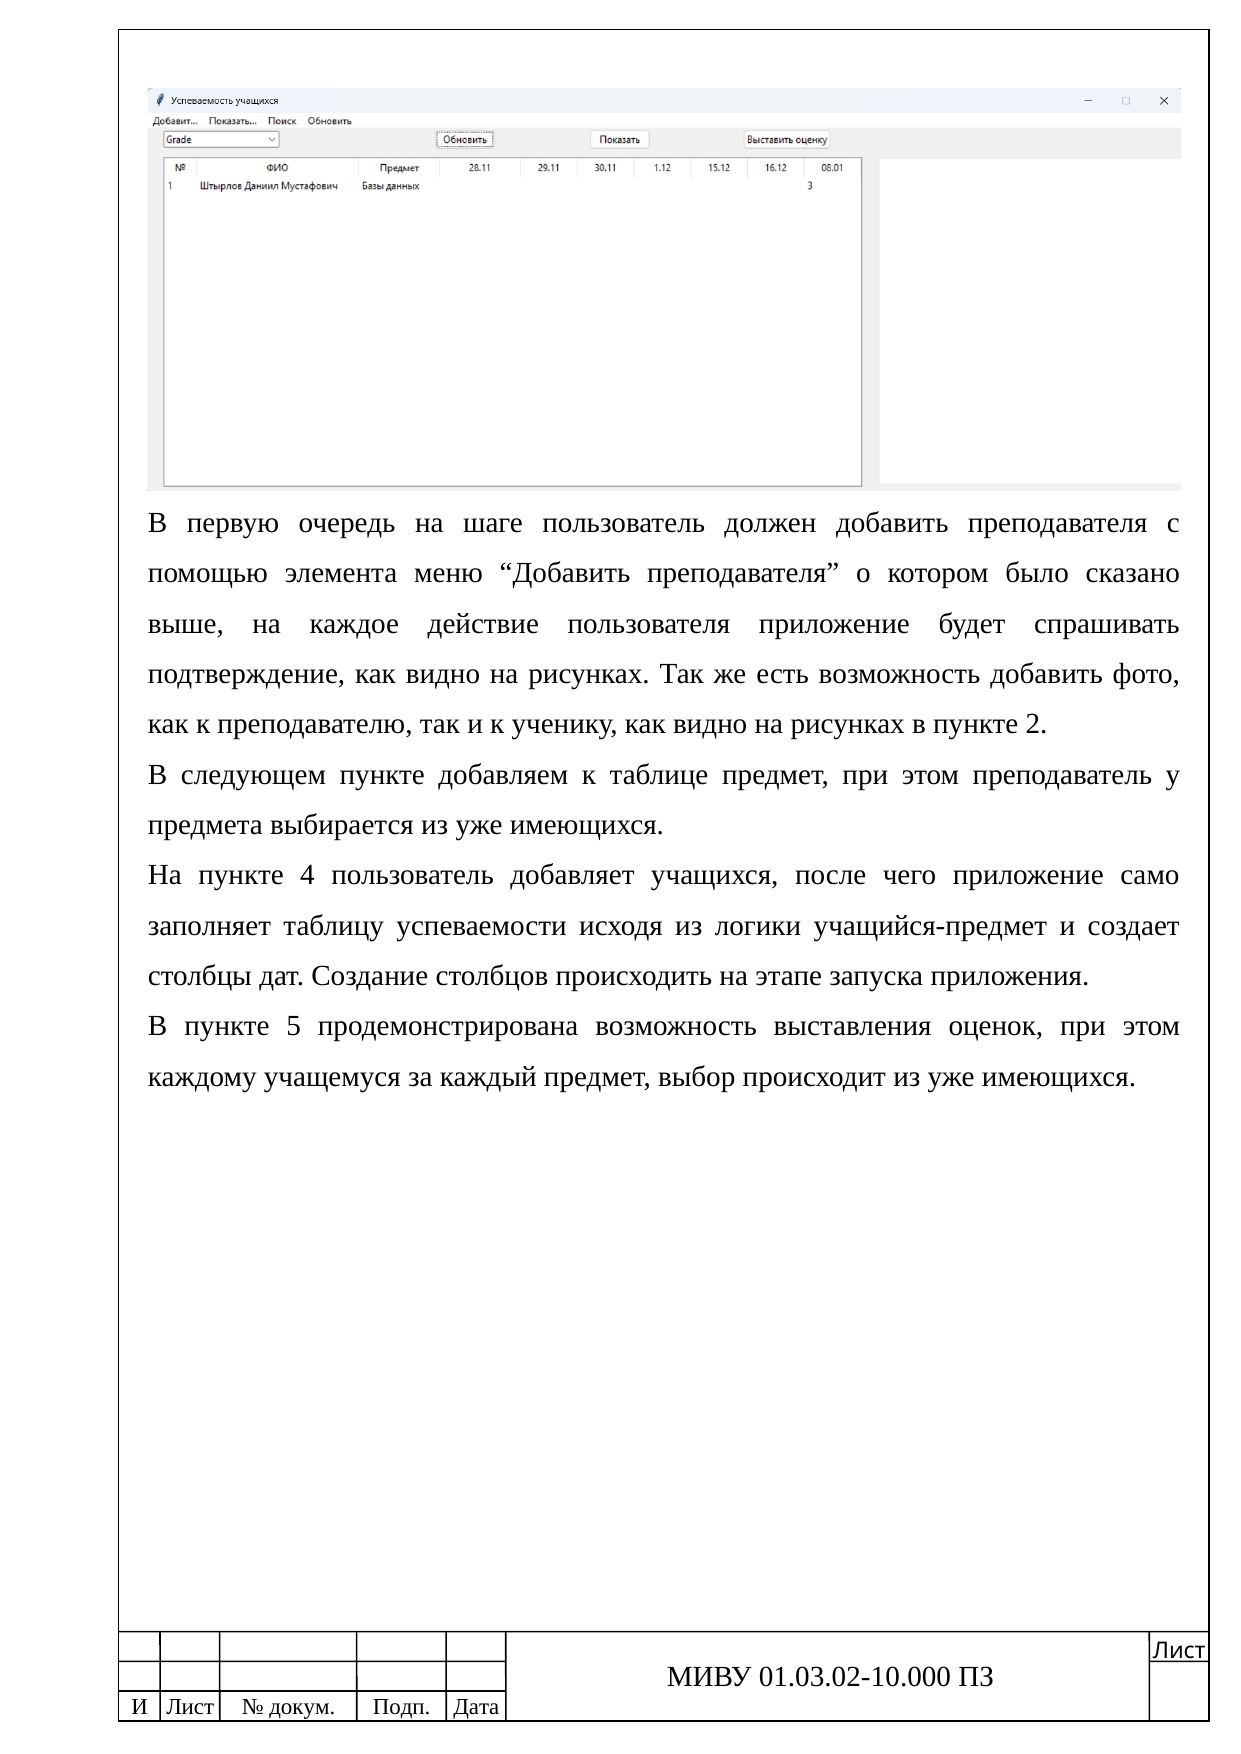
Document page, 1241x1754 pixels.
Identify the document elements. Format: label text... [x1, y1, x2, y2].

text В пункте 5 продемонстрирована возможность выставления оценок, при этом каждому учащемуся за каждый предмет, выбор происходит из уже имеющихся. [148, 1008, 1181, 1092]
text На пункте 4 пользователь добавляет учащихся, после чего приложение само заполняет таблицу успеваемости исходя из логики учащийся-предмет и создает столбцы дат. Создание столбцов происходить на этапе запуска приложения. [148, 857, 1181, 992]
picture [147, 88, 1182, 491]
text В первую очередь на шаге пользователь должен добавить преподавателя с помощью элемента меню “Добавить преподавателя” о котором было сказано выше, на каждое действие пользователя приложение будет спрашивать подтверждение, как видно на рисунках. Так же есть возможность добавить фото, как к преподавателю, так и к ученику, как видно на рисунках в пункте 2. [148, 505, 1181, 740]
text В следующем пункте добавляем к таблице предмет, при этом преподаватель у предмета выбирается из уже имеющихся. [148, 757, 1181, 841]
